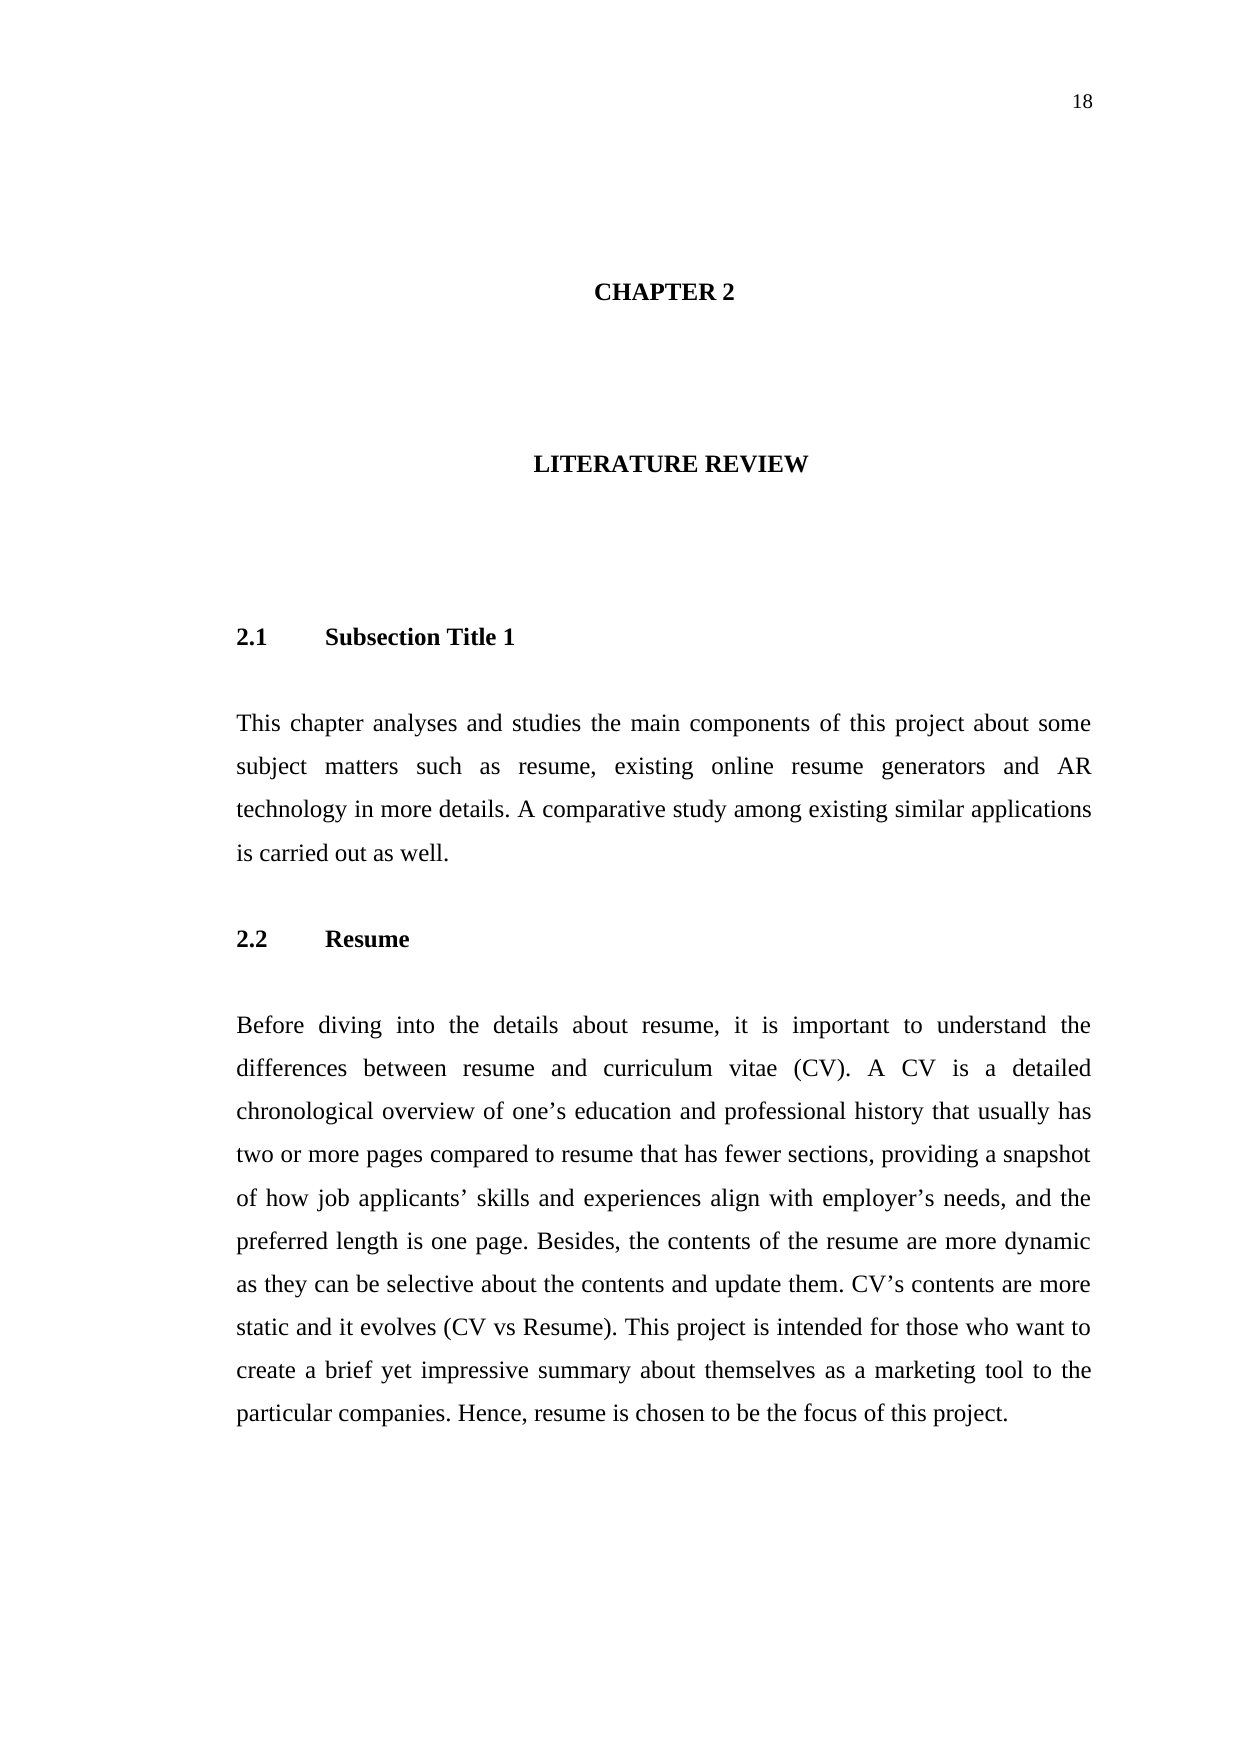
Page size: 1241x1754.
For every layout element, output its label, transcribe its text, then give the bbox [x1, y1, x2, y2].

text This chapter analyses and studies the main components of this project about some subject matters such as resume, existing online resume generators and AR technology in more details. A comparative study among existing similar applications is carried out as well. [236, 708, 1092, 866]
subtitle LITERATURE REVIEW [236, 449, 1092, 478]
text Before diving into the details about resume, it is important to understand the differences between resume and curriculum vitae (CV). A CV is a detailed chronological overview of one’s education and professional history that usually has two or more pages compared to resume that has fewer sections, providing a snapshot of how job applicants’ skills and experiences align with employer’s needs, and the preferred length is one page. Besides, the contents of the resume are more dynamic as they can be selective about the contents and update them. CV’s contents are more static and it evolves (CV vs Resume). This project is intended for those who want to create a brief yet impressive summary about themselves as a marketing tool to the particular companies. Hence, resume is chosen to be the focus of this project. [236, 1010, 1092, 1427]
subtitle Subsection Title 1 [236, 622, 1092, 651]
subtitle Resume [236, 924, 1092, 953]
